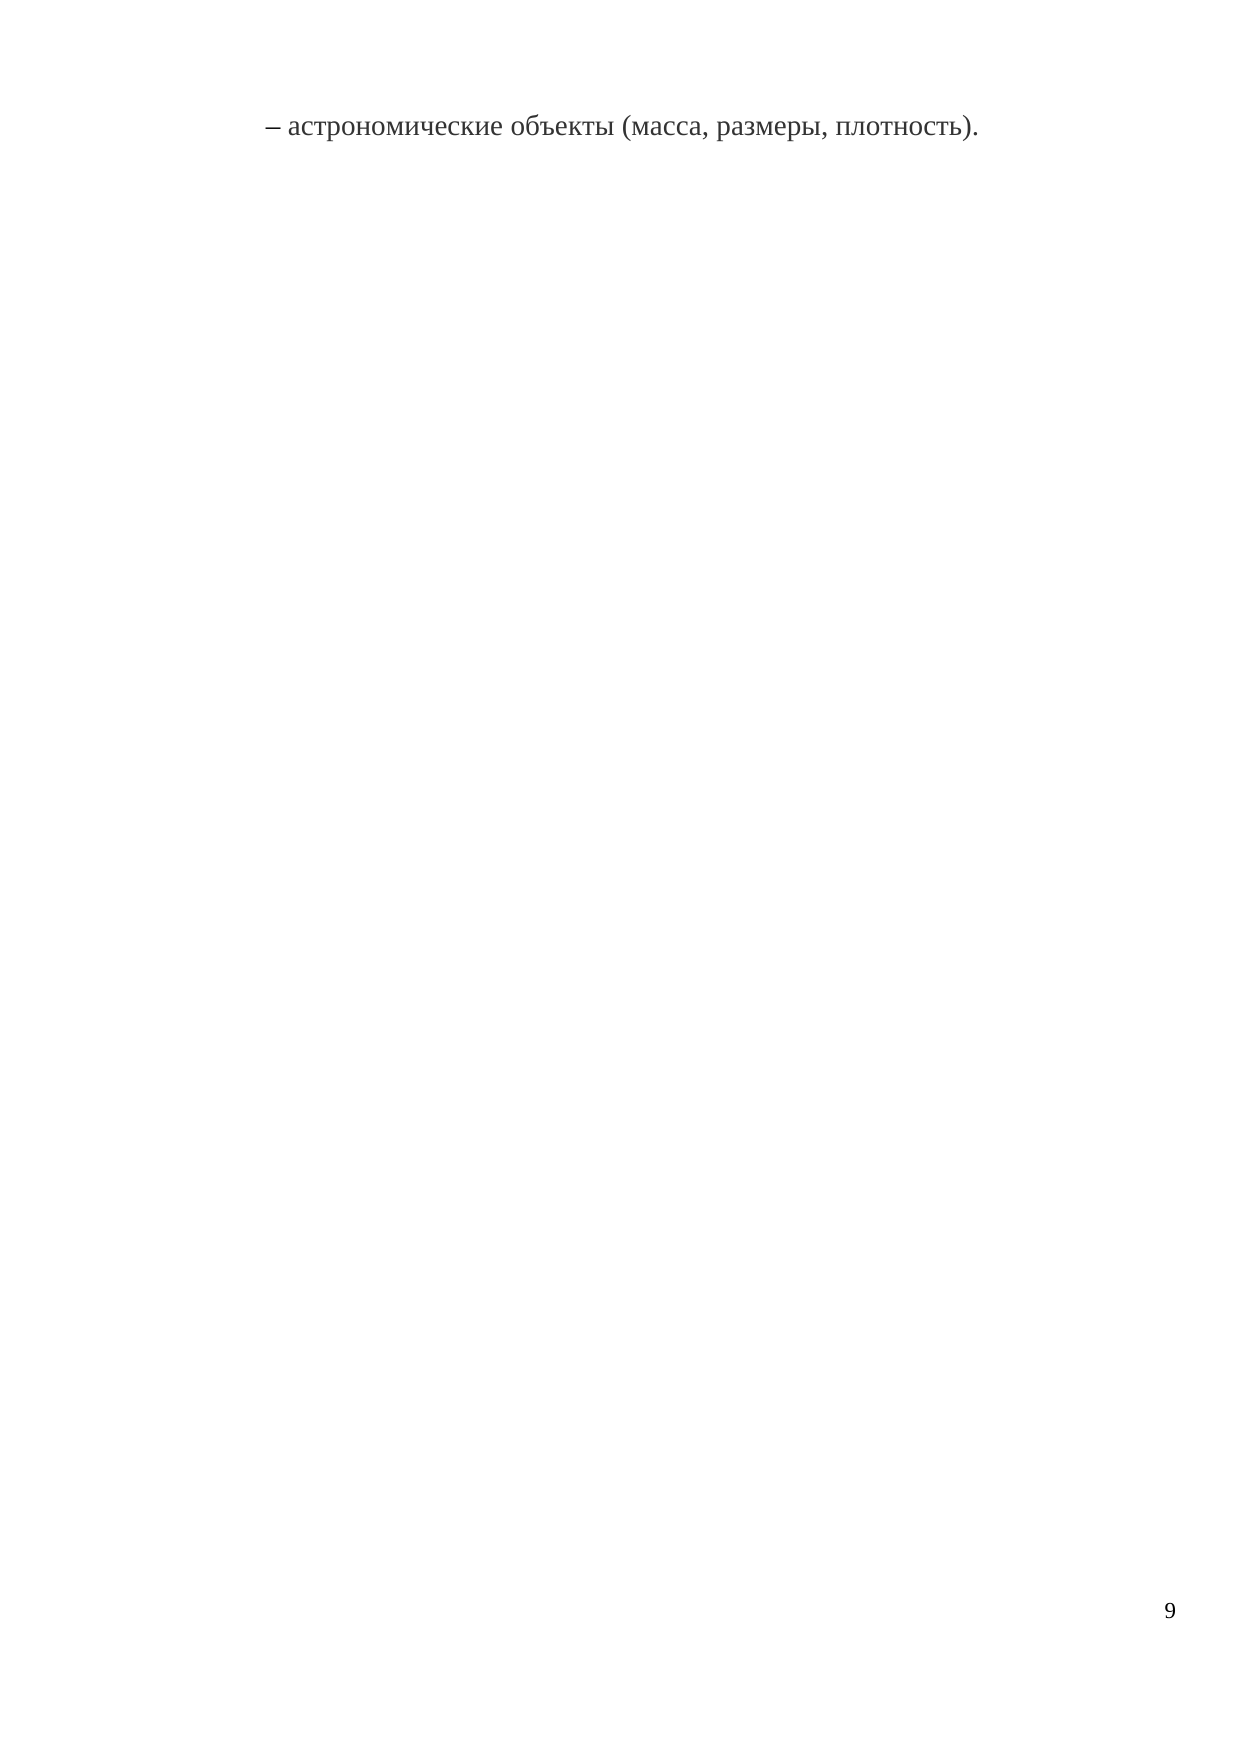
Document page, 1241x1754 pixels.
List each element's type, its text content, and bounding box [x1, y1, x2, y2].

list астрономические объекты (масса, размеры, плотность). [266, 108, 1176, 142]
